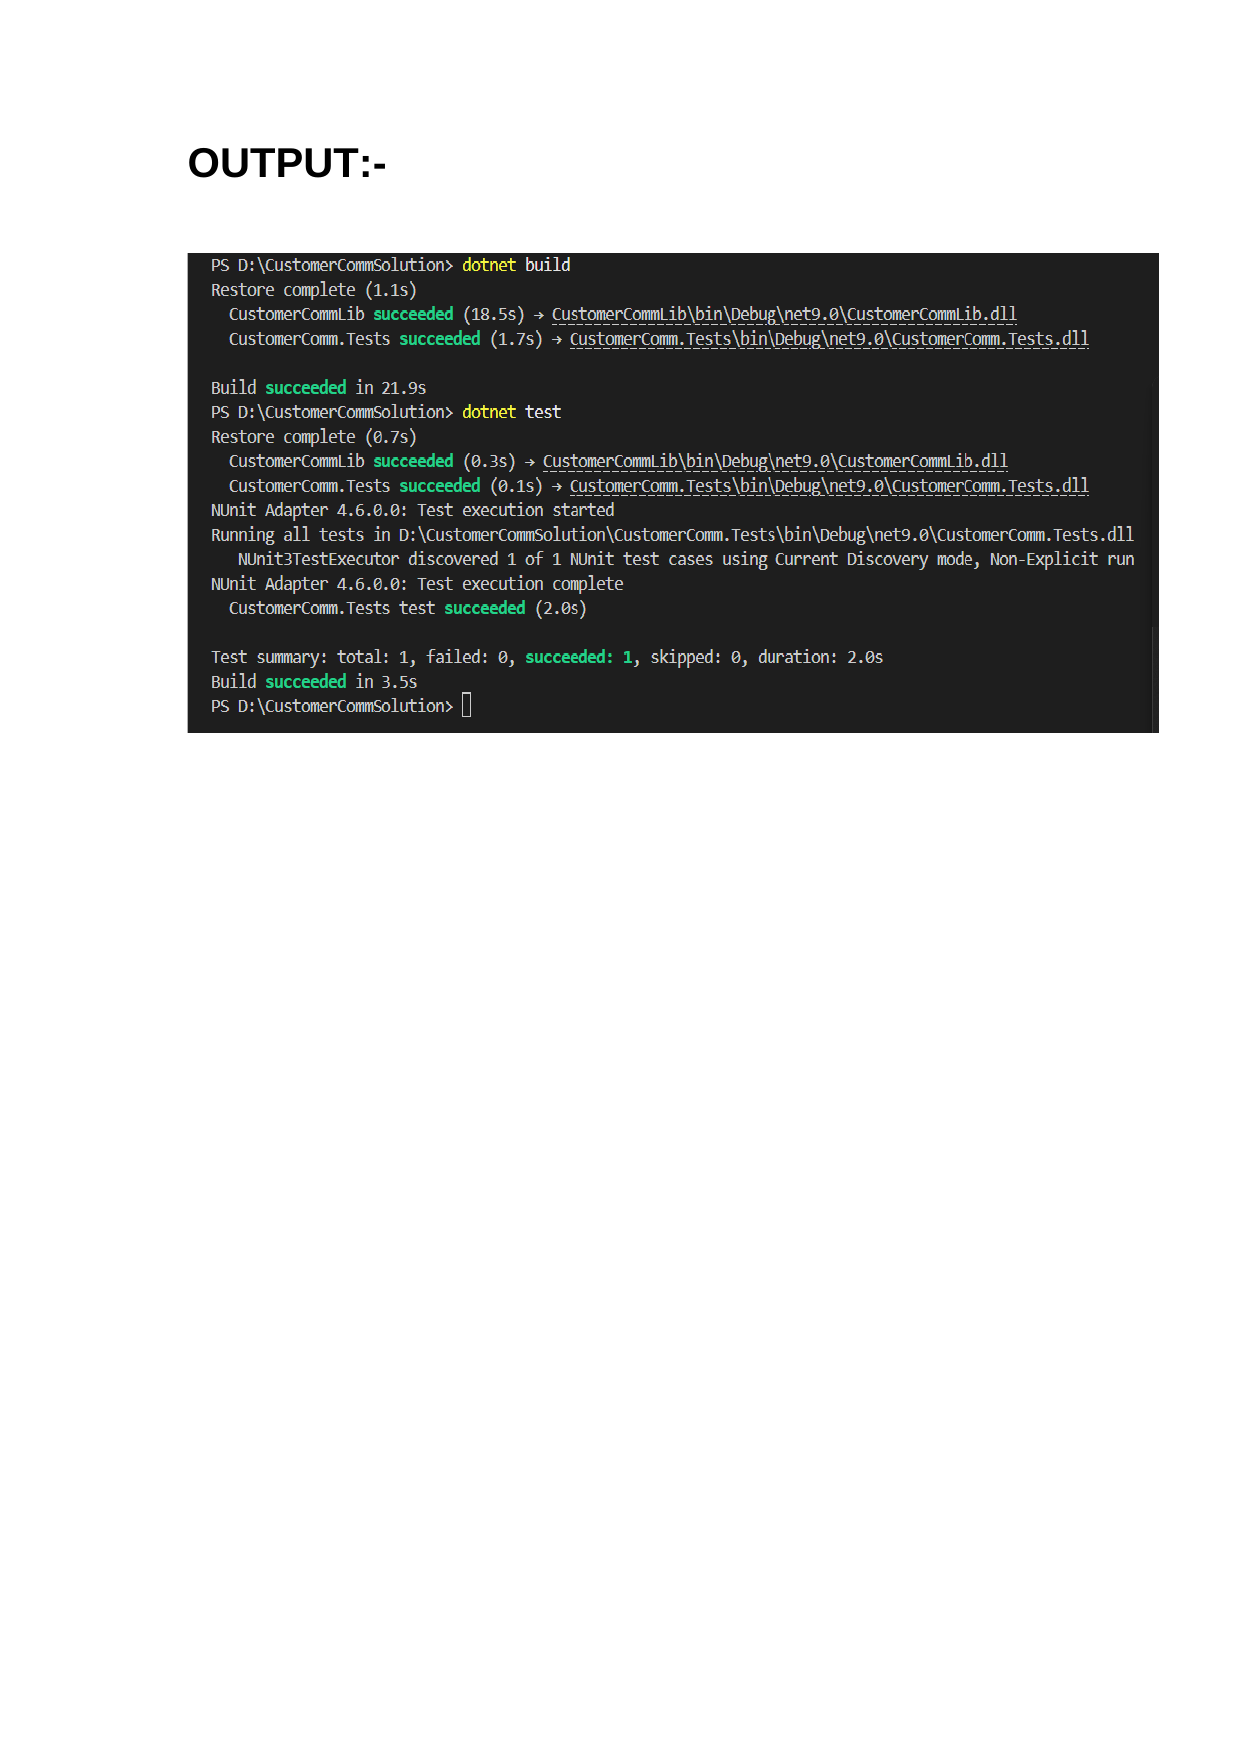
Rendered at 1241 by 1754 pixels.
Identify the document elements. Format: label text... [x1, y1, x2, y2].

text OUTPUT:- [187, 138, 1053, 186]
picture [187, 253, 1159, 733]
